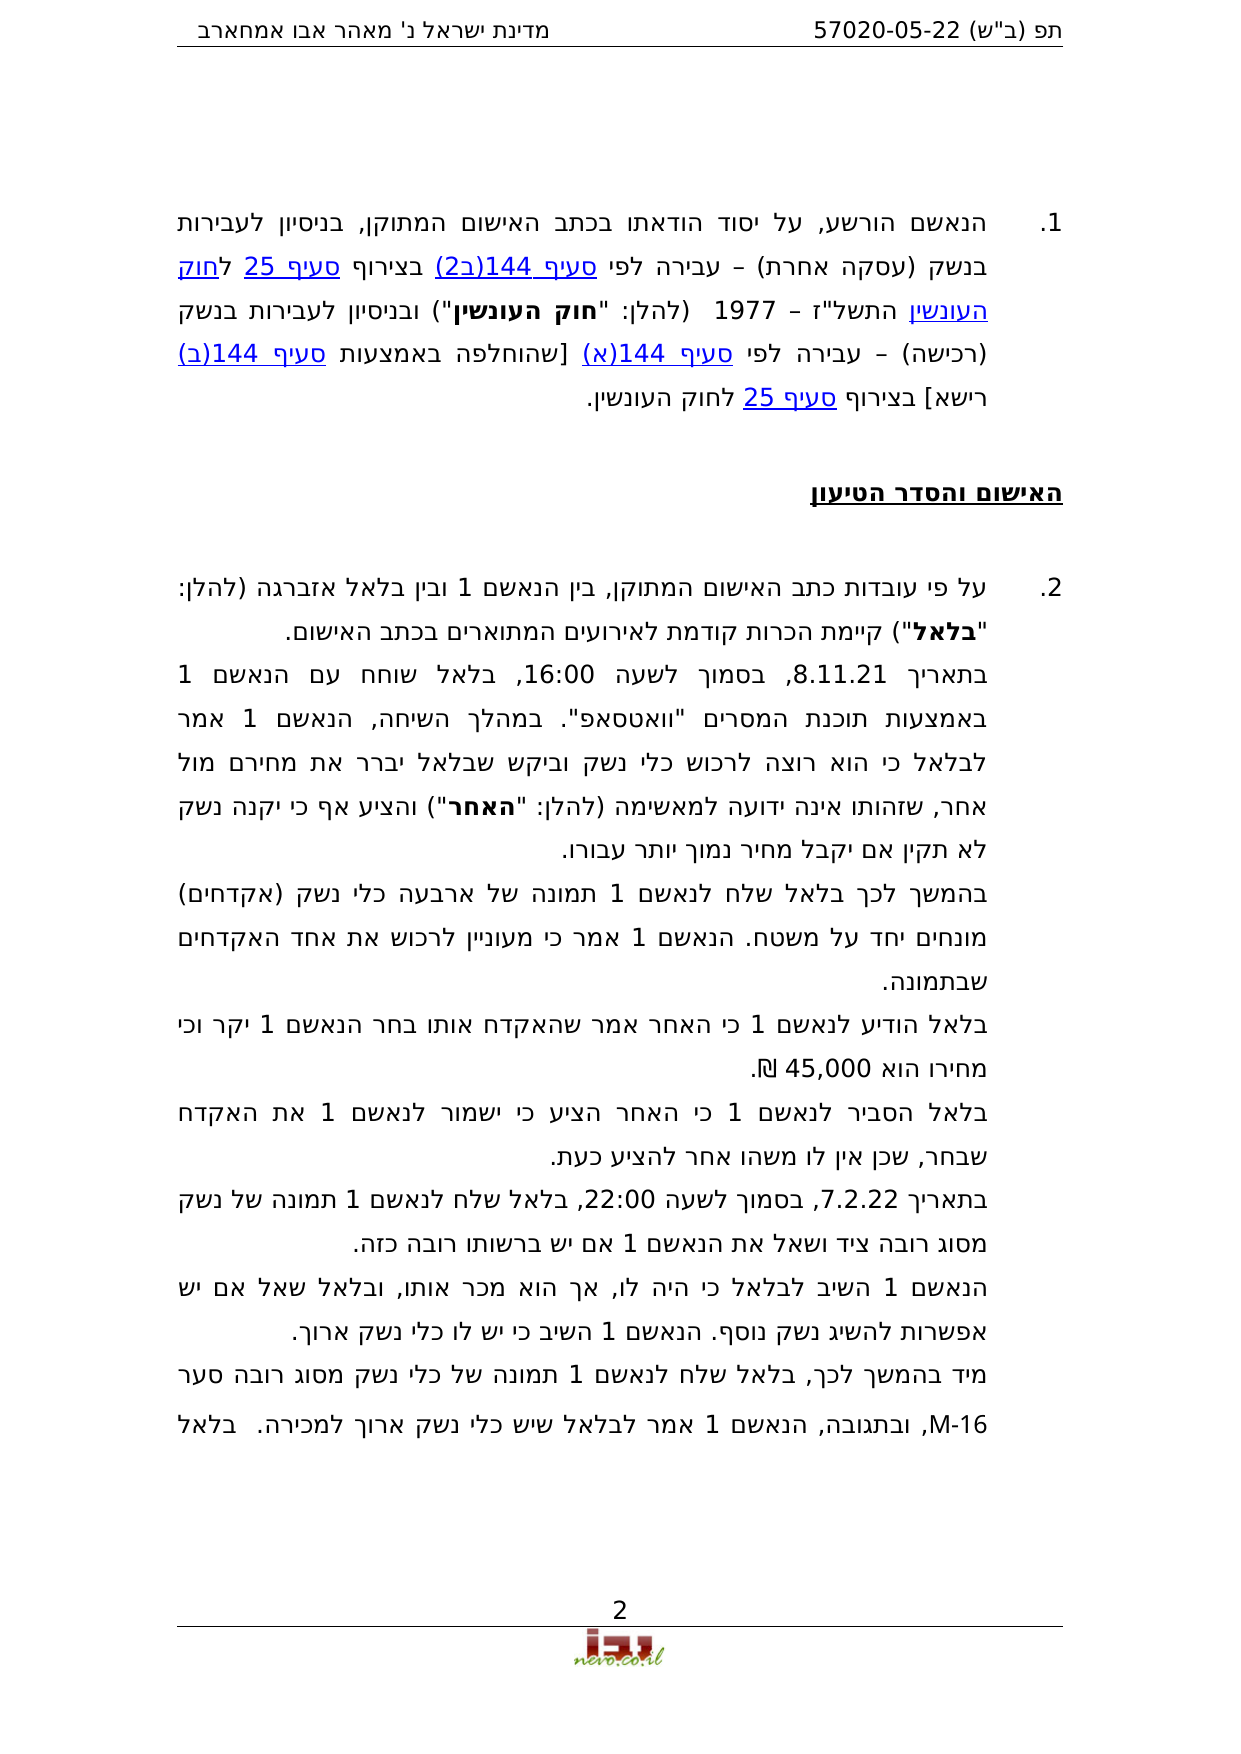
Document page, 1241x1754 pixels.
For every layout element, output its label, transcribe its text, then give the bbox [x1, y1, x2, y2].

text בתאריך 7.2.22, בסמוך לשעה 22:00, בלאל שלח לנאשם 1 תמונה של נשק מסוג רובה ציד ושאל את הנאשם 1 אם יש ברשותו רובה כזה. [177, 1186, 1063, 1258]
text בלאל הסביר לנאשם 1 כי האחר הציע כי ישמור לנאשם 1 את האקדח שבחר, שכן אין לו משהו אחר להציע כעת. [177, 1098, 1063, 1171]
text 1. הנאשם הורשע, על יסוד הודאתו בכתב האישום המתוקן, בניסיון לעבירות בנשק (עסקה אחרת) – עבירה לפי סעיף 144(ב2) בצירוף סעיף 25 לחוק העונשין התשל"ז – 1977 (להלן: "חוק העונשין") ובניסיון לעבירות בנשק (רכישה) – עבירה לפי סעיף 144(א) [שהוחלפה באמצעות סעיף 144(ב) רישא] בצירוף סעיף 25 לחוק העונשין. [177, 208, 1063, 413]
text בלאל הודיע לנאשם 1 כי האחר אמר שהאקדח אותו בחר הנאשם 1 יקר וכי מחירו הוא 45,000 ₪. [177, 1011, 1063, 1083]
text האישום והסדר הטיעון [177, 478, 1063, 507]
text 2. על פי עובדות כתב האישום המתוקן, בין הנאשם 1 ובין בלאל אזברגה (להלן: "בלאל") קיימת הכרות קודמת לאירועים המתוארים בכתב האישום. [177, 573, 1063, 646]
text הנאשם 1 השיב לבלאל כי היה לו, אך הוא מכר אותו, ובלאל שאל אם יש אפשרות להשיג נשק נוסף. הנאשם 1 השיב כי יש לו כלי נשק ארוך. [177, 1273, 1063, 1346]
text בהמשך לכך בלאל שלח לנאשם 1 תמונה של ארבעה כלי נשק (אקדחים) מונחים יחד על משטח. הנאשם 1 אמר כי מעוניין לרכוש את אחד האקדחים שבתמונה. [177, 879, 1063, 996]
text בתאריך 8.11.21, בסמוך לשעה 16:00, בלאל שוחח עם הנאשם 1 באמצעות תוכנת המסרים "וואטסאפ". במהלך השיחה, הנאשם 1 אמר לבלאל כי הוא רוצה לרכוש כלי נשק וביקש שבלאל יברר את מחירם מול אחר, שזהותו אינה ידועה למאשימה (להלן: "האחר") והציע אף כי יקנה נשק לא תקין אם יקבל מחיר נמוך יותר עבורו. [177, 661, 1063, 865]
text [177, 1361, 1063, 1441]
picture [574, 1628, 666, 1667]
